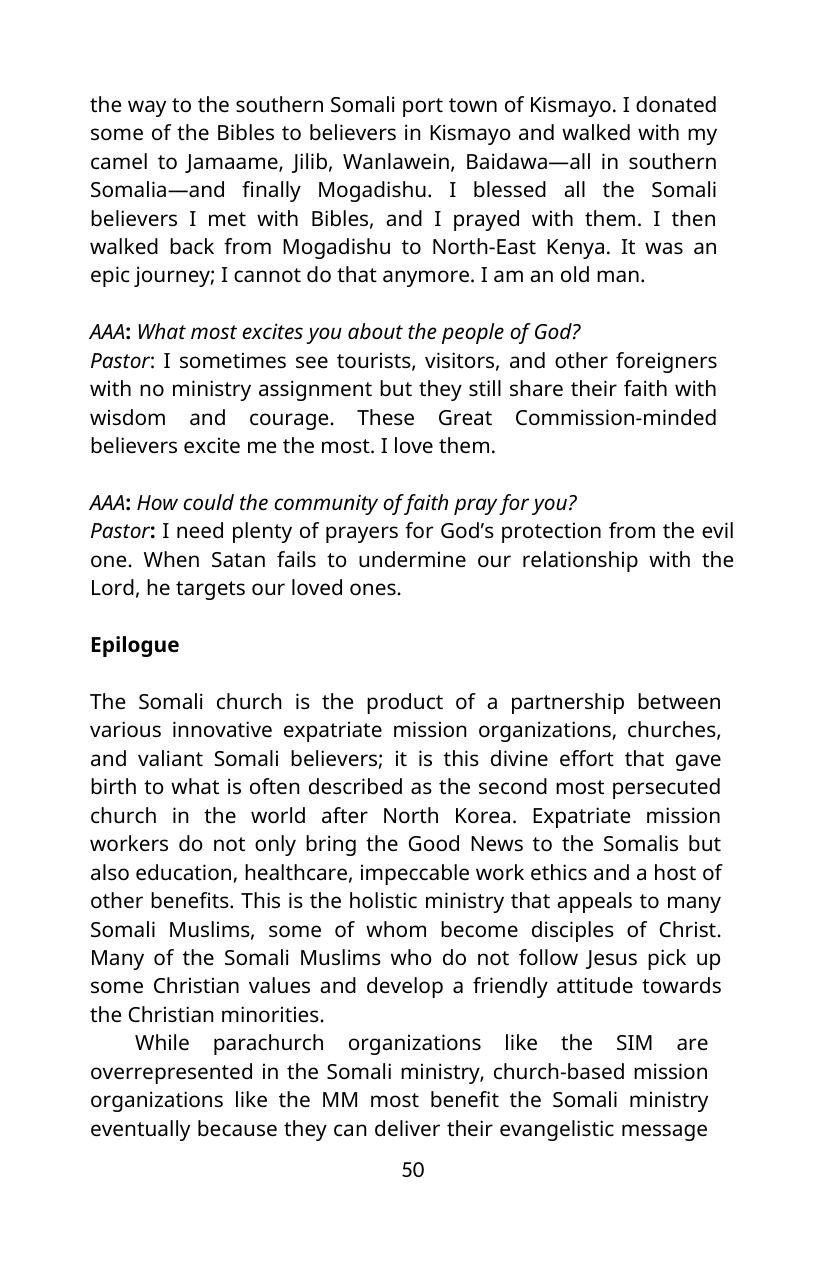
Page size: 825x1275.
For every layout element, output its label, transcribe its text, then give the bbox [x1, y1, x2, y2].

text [90, 1028, 709, 1142]
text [90, 90, 718, 289]
text The Somali church is the product of a partnership between various innovative expatriate mission organizations, churches, and valiant Somali believers; it is this divine effort that gave birth to what is often described as the second most persecuted church in the world after North Korea. Expatriate mission workers do not only bring the Good News to the Somalis but also education, healthcare, impeccable work ethics and a host of other benefits. This is the holistic ministry that appeals to many Somali Muslims, some of whom become disciples of Christ. Many of the Somali Muslims who do not follow Jesus pick up some Christian values and develop a friendly attitude towards the Christian minorities. [90, 687, 722, 1028]
text Epilogue [90, 630, 735, 659]
text AAA: How could the community of faith pray for you? [90, 488, 735, 517]
text AAA: What most excites you about the people of God? [90, 317, 735, 346]
text Pastor: I sometimes see tourists, visitors, and other foreigners with no ministry assignment but they still share their faith with wisdom and courage. These Great Commission-minded believers excite me the most. I love them. [90, 346, 718, 460]
text Pastor: I need plenty of prayers for God’s protection from the evil one. When Satan fails to undermine our relationship with the Lord, he targets our loved ones. [90, 517, 735, 602]
